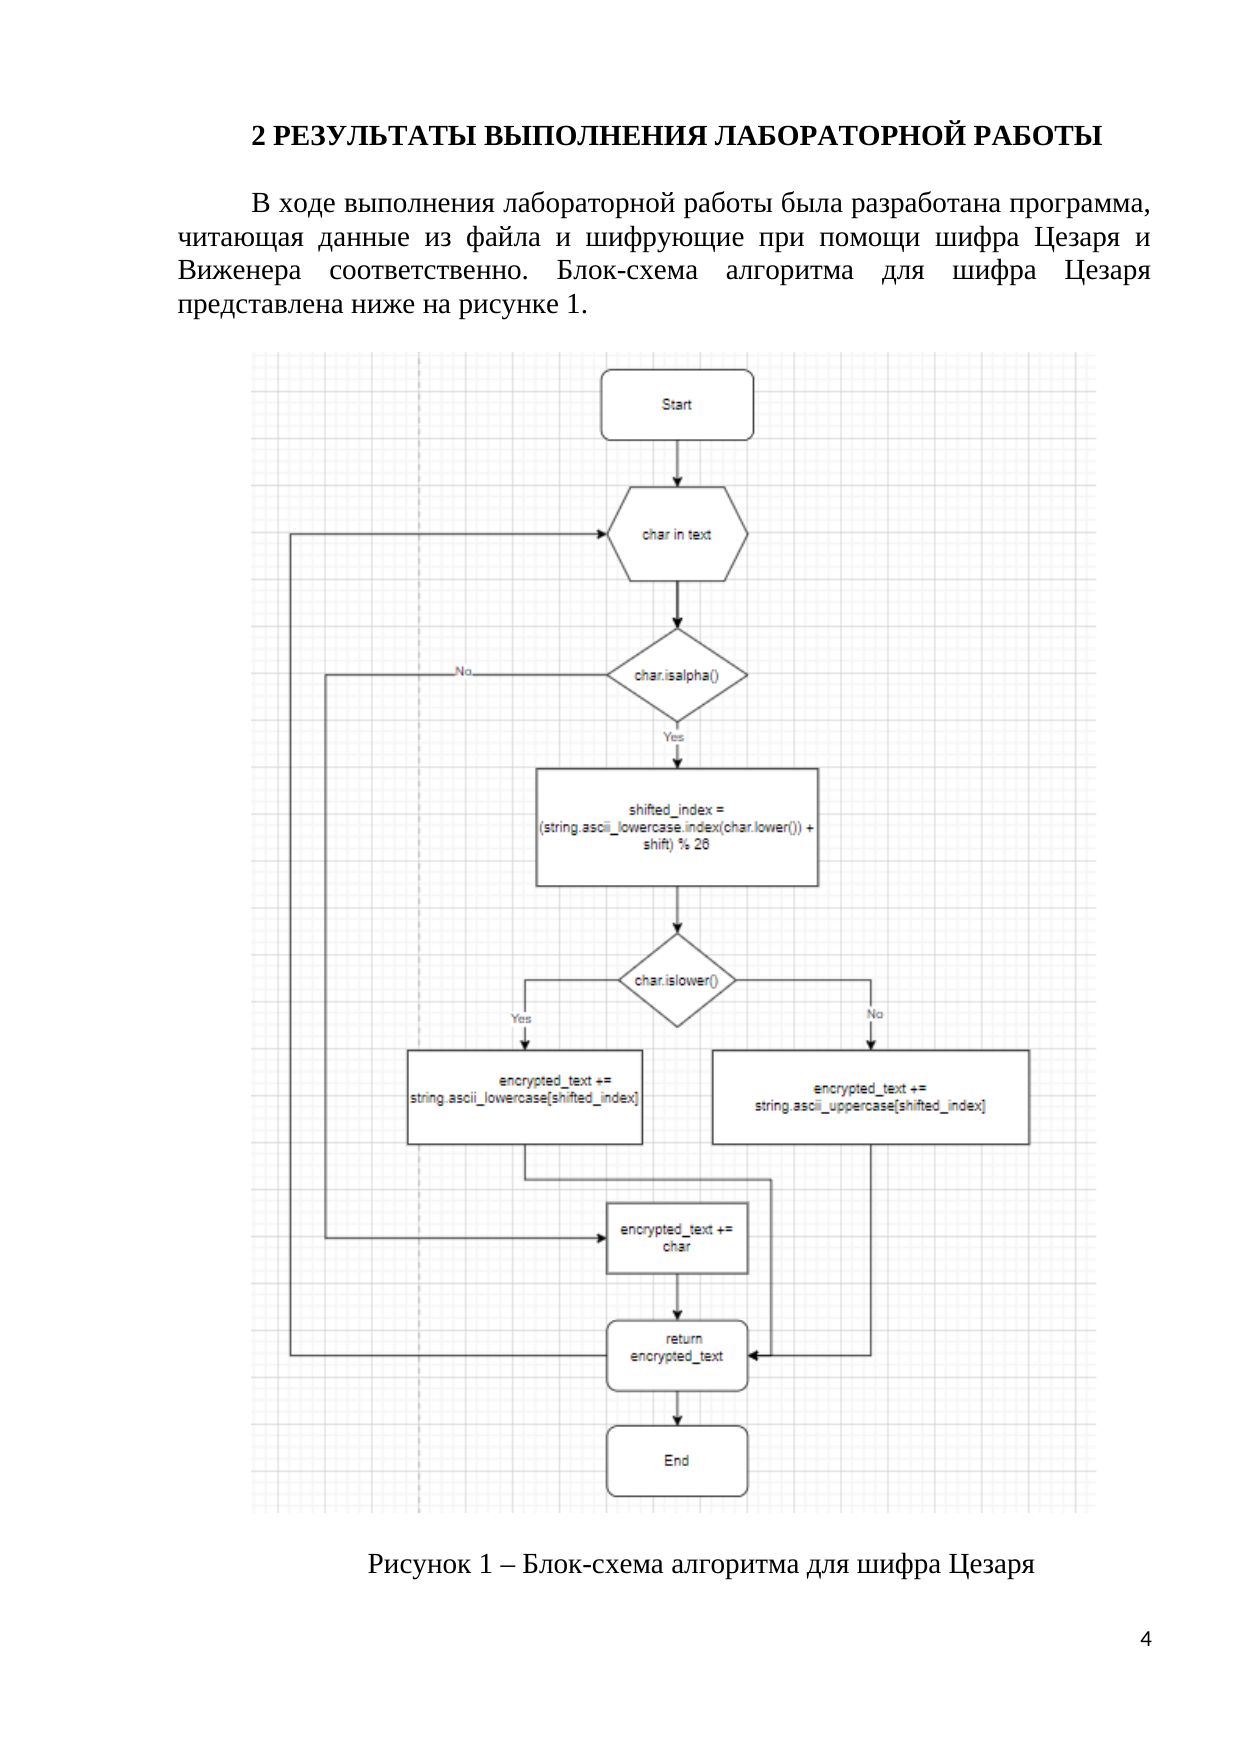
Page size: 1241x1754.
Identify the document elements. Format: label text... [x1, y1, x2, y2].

text Рисунок 1 – Блок-схема алгоритма для шифра Цезаря [177, 1546, 1152, 1579]
picture [251, 352, 1097, 1513]
subtitle 2 РЕЗУЛЬТАТЫ ВЫПОЛНЕНИЯ ЛАБОРАТОРНОЙ РАБОТЫ [177, 118, 1152, 152]
text В ходе выполнения лабораторной работы была разработана программа, читающая данные из файла и шифрующие при помощи шифра Цезаря и Виженера соответственно. Блок-схема алгоритма для шифра Цезаря представлена ниже на рисунке 1. [177, 185, 1152, 319]
